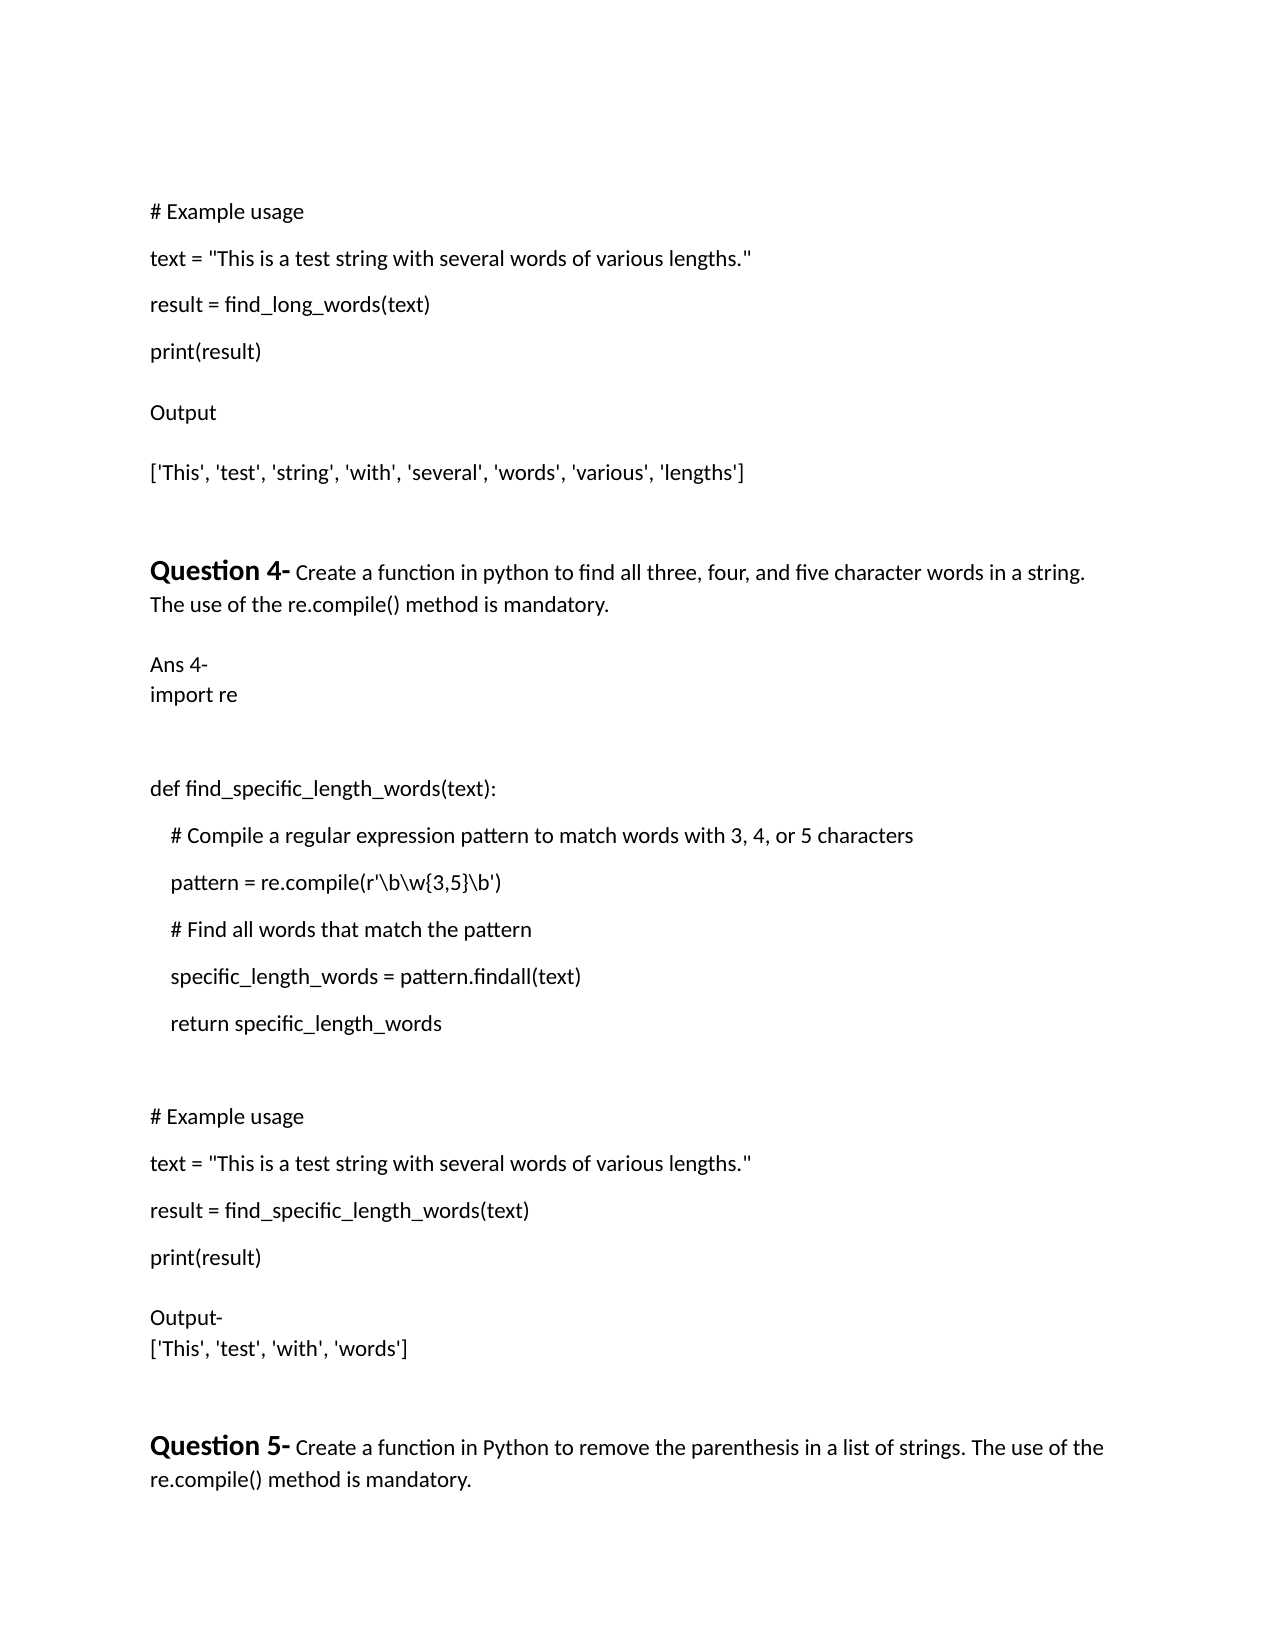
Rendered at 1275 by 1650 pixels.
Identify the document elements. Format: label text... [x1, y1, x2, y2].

text pattern = re.compile(r'\b\w{3,5}\b') [150, 868, 1125, 896]
text specific_length_words = pattern.findall(text) [150, 962, 1125, 990]
text result = find_specific_length_words(text) [150, 1196, 1125, 1224]
text print(result) Output- ['This', 'test', 'with', 'words'] [150, 1243, 1125, 1362]
text # Example usage [150, 1102, 1125, 1130]
text Question 4- Create a function in python to find all three, four, and five character words in a string. The use of the re.compile() method is mandatory. Ans 4- import re [150, 552, 1125, 708]
text return specific_length_words [150, 1009, 1125, 1037]
text Question 5- Create a function in Python to remove the parenthesis in a list of strings. The use of the re.compile() method is mandatory. [150, 1427, 1125, 1493]
text text = "This is a test string with several words of various lengths." [150, 244, 1125, 272]
text # Example usage [150, 197, 1125, 225]
text def find_specific_length_words(text): [150, 774, 1125, 802]
text print(result) Output ['This', 'test', 'string', 'with', 'several', 'words', 'various', 'lengths'] [150, 337, 1125, 486]
text # Compile a regular expression pattern to match words with 3, 4, or 5 characters [150, 821, 1125, 849]
text # Find all words that match the pattern [150, 915, 1125, 943]
text text = "This is a test string with several words of various lengths." [150, 1149, 1125, 1177]
text result = find_long_words(text) [150, 291, 1125, 319]
